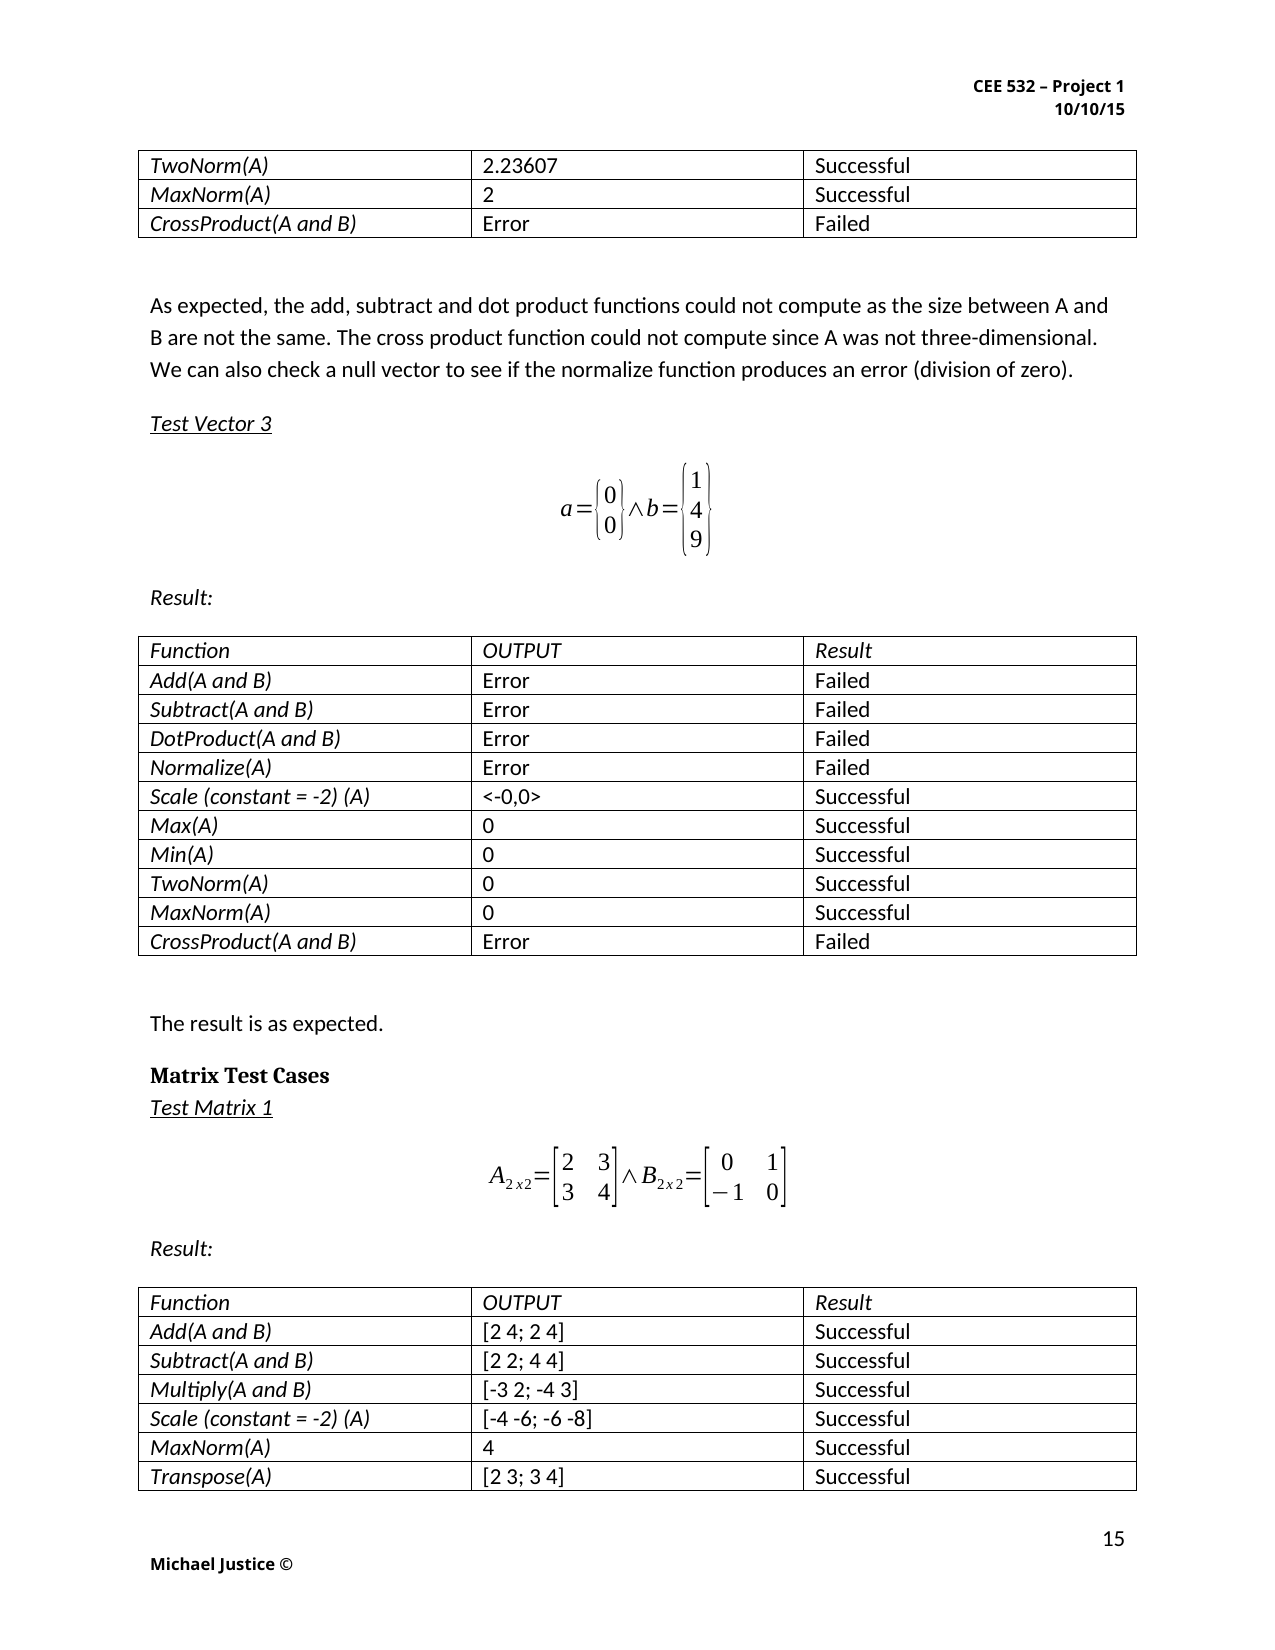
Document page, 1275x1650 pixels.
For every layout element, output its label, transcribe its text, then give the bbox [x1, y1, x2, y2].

table_cell Successful [804, 1317, 1136, 1345]
text Result: [150, 583, 1125, 611]
table_cell 4 [472, 1433, 803, 1461]
table_cell Error [472, 753, 803, 781]
table_header Result [804, 1288, 1136, 1316]
table_cell <-0,0> [472, 782, 803, 810]
text The result is as expected. [150, 1009, 1125, 1037]
table_cell 2 [472, 180, 803, 208]
table_cell Successful [804, 1462, 1136, 1490]
table_cell MaxNorm(A) [139, 1433, 471, 1461]
table_header Function [139, 1288, 471, 1316]
table_cell Error [472, 927, 803, 955]
table_cell Subtract(A and B) [139, 1346, 471, 1374]
table_cell TwoNorm(A) [139, 869, 471, 897]
table_cell Successful [804, 1346, 1136, 1374]
table_cell Transpose(A) [139, 1462, 471, 1490]
table_cell Successful [804, 782, 1136, 810]
table_cell Multiply(A and B) [139, 1375, 471, 1403]
table_cell Successful [804, 1404, 1136, 1432]
table_cell 0 [472, 840, 803, 868]
text Result: [150, 1234, 1125, 1262]
table_cell TwoNorm(A) [139, 151, 471, 179]
table_header OUTPUT [472, 1288, 803, 1316]
table_cell Failed [804, 209, 1136, 237]
table_cell Failed [804, 695, 1136, 723]
table_cell [2 4; 2 4] [472, 1317, 803, 1345]
table_cell 0 [472, 869, 803, 897]
table_cell 2.23607 [472, 151, 803, 179]
table_header Result [804, 637, 1136, 665]
table_cell 0 [472, 811, 803, 839]
table_cell Min(A) [139, 840, 471, 868]
table_cell Error [472, 695, 803, 723]
table_cell Scale (constant = -2) (A) [139, 782, 471, 810]
table_header Function [139, 637, 471, 665]
table_cell Successful [804, 180, 1136, 208]
table_cell [2 2; 4 4] [472, 1346, 803, 1374]
text Test Vector 3 [150, 409, 1125, 437]
table_cell CrossProduct(A and B) [139, 209, 471, 237]
table_cell Failed [804, 927, 1136, 955]
table_cell Successful [804, 1433, 1136, 1461]
table_cell Error [472, 209, 803, 237]
table_cell MaxNorm(A) [139, 180, 471, 208]
text Test Matrix 1 [150, 1093, 1125, 1121]
table_cell Failed [804, 753, 1136, 781]
table_cell Subtract(A and B) [139, 695, 471, 723]
table_cell Max(A) [139, 811, 471, 839]
table_cell Successful [804, 151, 1136, 179]
table_cell [-3 2; -4 3] [472, 1375, 803, 1403]
table_cell [-4 -6; -6 -8] [472, 1404, 803, 1432]
table_cell Add(A and B) [139, 1317, 471, 1345]
table_cell CrossProduct(A and B) [139, 927, 471, 955]
table_cell Add(A and B) [139, 666, 471, 694]
text As expected, the add, subtract and dot product functions could not compute as the size between A and B are not the same. The cross product function could not compute since A was not three-dimensional. We can also check a null vector to see if the normalize function produces an error (division of zero). [150, 291, 1125, 384]
table_cell Failed [804, 724, 1136, 752]
table_cell DotProduct(A and B) [139, 724, 471, 752]
table_cell 0 [472, 898, 803, 926]
table_cell Scale (constant = -2) (A) [139, 1404, 471, 1432]
table_header OUTPUT [472, 637, 803, 665]
table_cell Successful [804, 898, 1136, 926]
table_cell Successful [804, 869, 1136, 897]
table_cell [2 3; 3 4] [472, 1462, 803, 1490]
table_cell Normalize(A) [139, 753, 471, 781]
table_cell Error [472, 724, 803, 752]
table_cell Error [472, 666, 803, 694]
table_cell Failed [804, 666, 1136, 694]
table_cell Successful [804, 840, 1136, 868]
table_cell Successful [804, 811, 1136, 839]
subtitle Matrix Test Cases [150, 1062, 1125, 1089]
table_cell Successful [804, 1375, 1136, 1403]
table_cell MaxNorm(A) [139, 898, 471, 926]
